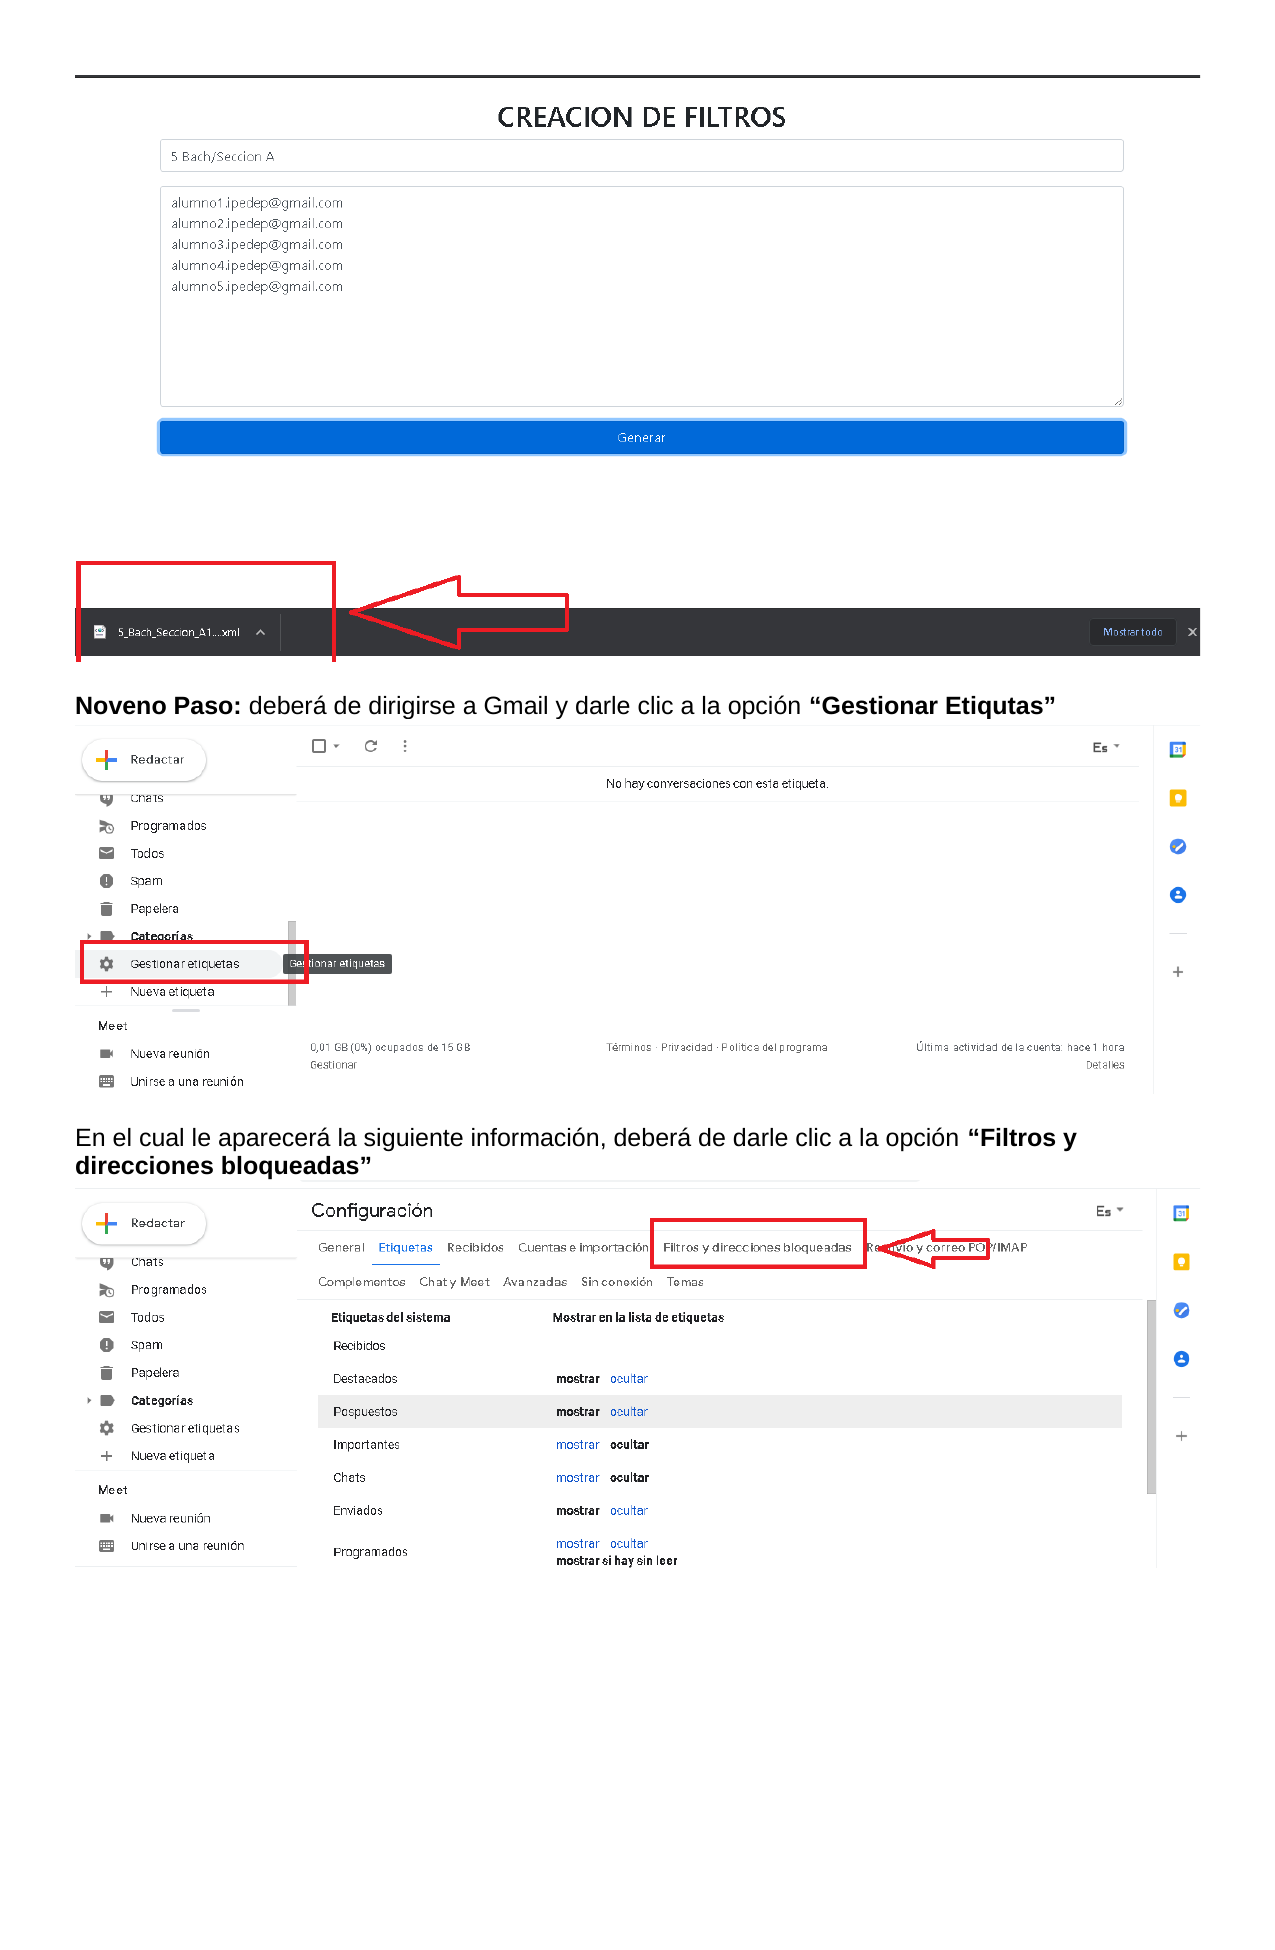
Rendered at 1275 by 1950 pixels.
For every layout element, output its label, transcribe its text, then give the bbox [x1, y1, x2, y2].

picture [75, 1180, 1201, 1568]
text Noveno Paso: deberá de dirigirse a Gmail y darle clic a la opción “Gestionar Etiqutas” [75, 691, 1200, 719]
text En el cual le aparecerá la siguiente información, deberá de darle clic a la opción “Filtros y direcciones bloqueadas” [75, 1123, 1200, 1180]
picture [75, 75, 1201, 662]
picture [75, 719, 1201, 1094]
